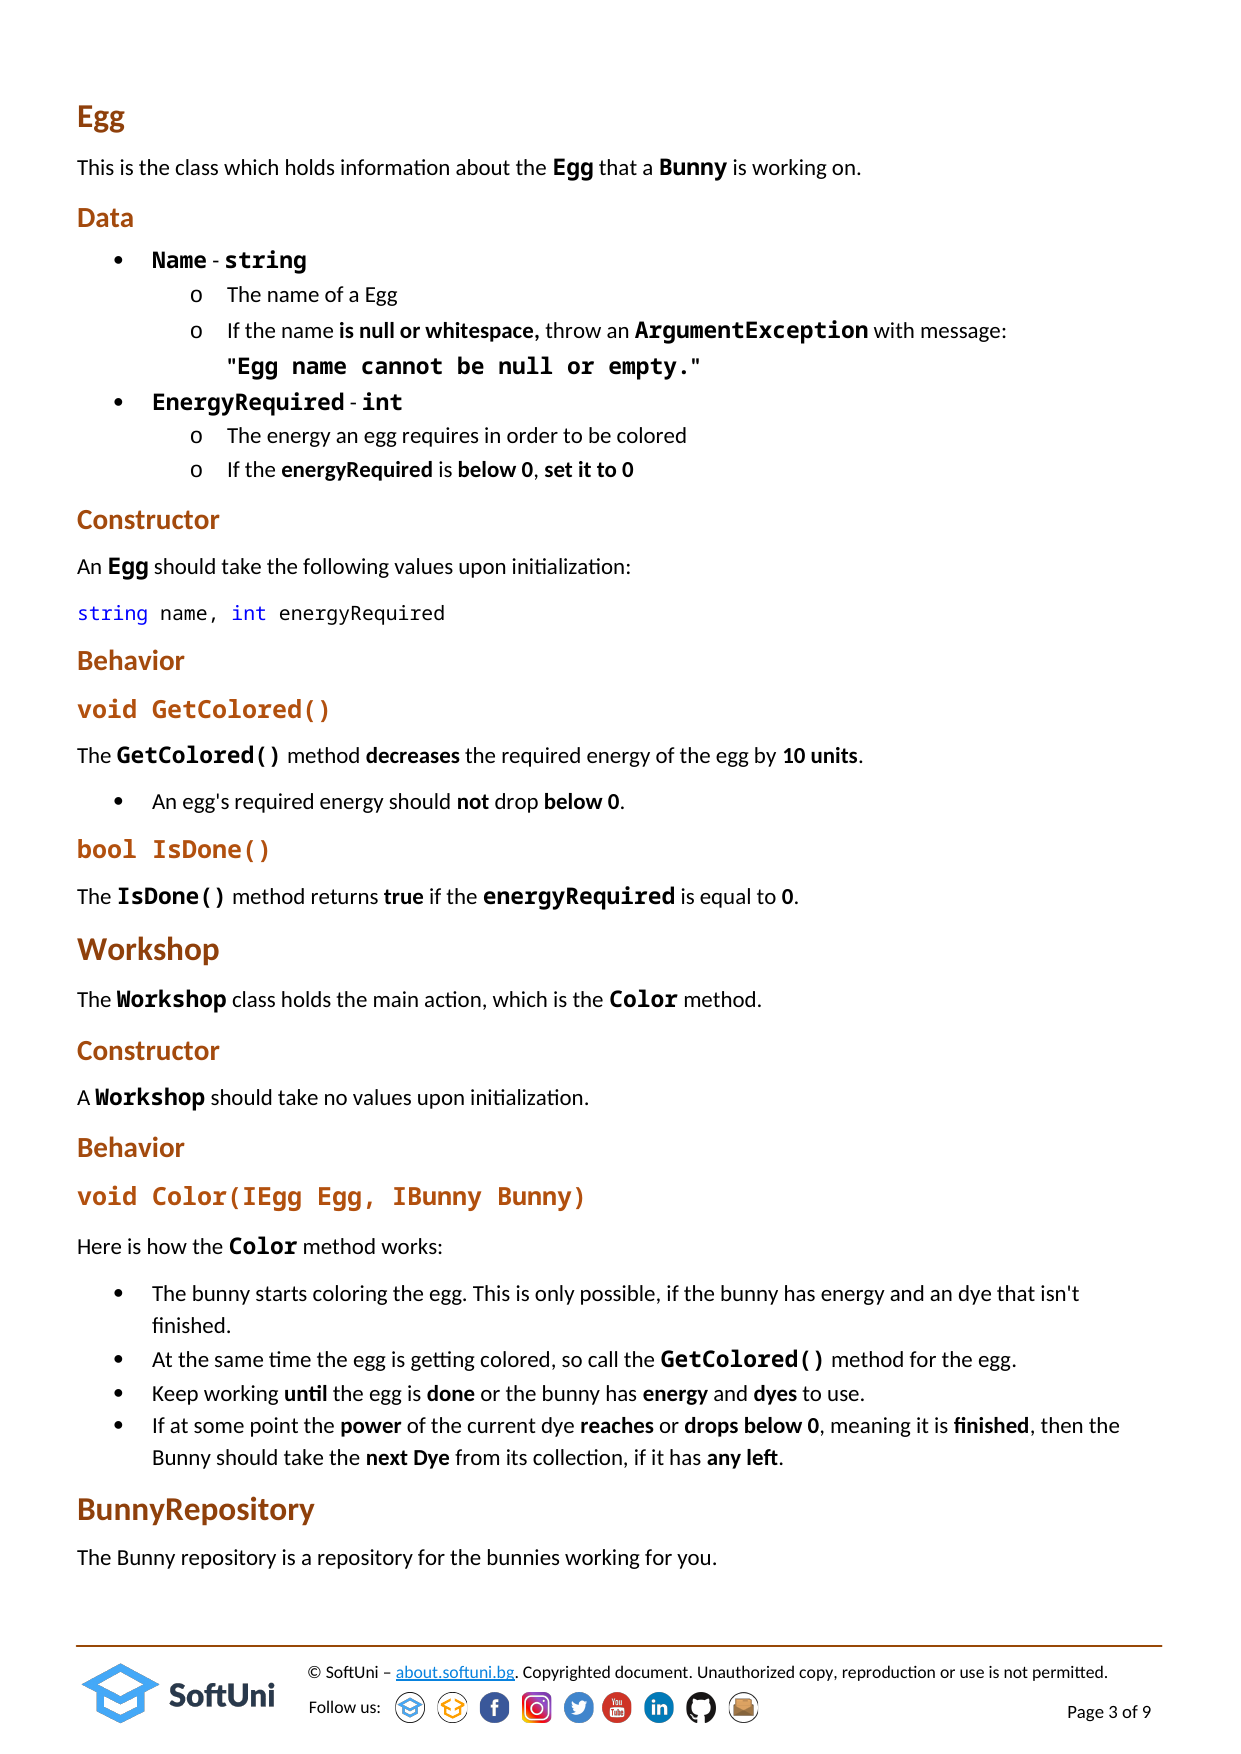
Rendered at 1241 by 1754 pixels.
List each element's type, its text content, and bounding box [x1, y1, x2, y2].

list If the name is null or whitespace, throw an ArgumentException with message: [189, 313, 1163, 345]
list The bunny starts coloring the egg. This is only possible, if the bunny has energy and an dye that isn't finished. [114, 1279, 1163, 1339]
picture [479, 1692, 510, 1723]
picture [437, 1692, 468, 1723]
picture [644, 1692, 653, 1701]
picture [686, 1692, 716, 1723]
picture [602, 1692, 632, 1723]
picture [75, 1658, 281, 1729]
subtitle Workshop [77, 928, 1163, 969]
text An Egg should take the following values upon initialization: [77, 550, 1163, 582]
subtitle BunnyRepository [77, 1488, 1163, 1529]
list The energy an egg requires in order to be colored [189, 421, 1163, 451]
text void Color(IEgg Egg, IBunny Bunny) [77, 1178, 1163, 1213]
picture [395, 1692, 425, 1723]
text Here is how the Color method works: [77, 1230, 1163, 1261]
picture [522, 1692, 552, 1723]
picture [564, 1692, 594, 1723]
list Name - string [114, 244, 1163, 275]
picture [644, 1714, 653, 1723]
list At the same time the egg is getting colored, so call the GetColored() method for the egg. [114, 1343, 1163, 1374]
text This is the class which holds information about the Egg that a Bunny is working on. [77, 151, 1163, 182]
text The Workshop class holds the main action, which is the Color method. [77, 983, 1163, 1014]
subtitle void GetColored() [77, 691, 1163, 726]
text string name, int energyRequired [77, 599, 1163, 626]
text The Bunny repository is a repository for the bunnies working for you. [77, 1543, 1163, 1571]
list The name of a Egg [189, 280, 1163, 309]
picture [665, 1692, 674, 1701]
subtitle Data [77, 199, 1163, 234]
subtitle Egg [77, 95, 1163, 136]
picture [658, 1705, 667, 1714]
text A Workshop should take no values upon initialization. [77, 1081, 1163, 1112]
list If at some point the power of the current dye reaches or drops below 0, meaning it is finished, then the Bunny should take the next Dye from its collection, if it has any left. [114, 1411, 1163, 1471]
subtitle Behavior [77, 1129, 1163, 1165]
subtitle Behavior [77, 642, 1163, 678]
text The IsDone() method returns true if the energyRequired is equal to 0. [77, 879, 1163, 911]
subtitle bool IsDone() [77, 832, 1163, 866]
list If the energyRequired is below 0, set it to 0 [189, 455, 1163, 484]
list "Egg name cannot be null or empty." [227, 349, 1163, 381]
picture [665, 1714, 674, 1723]
list EnergyRequired - int [114, 386, 1163, 417]
picture [728, 1692, 759, 1723]
text The GetColored() method decreases the required energy of the egg by 10 units. [77, 739, 1163, 770]
list Keep working until the egg is done or the bunny has energy and dyes to use. [114, 1379, 1163, 1407]
list An egg's required energy should not drop below 0. [114, 787, 1163, 815]
subtitle Constructor [77, 1032, 1163, 1067]
subtitle Constructor [77, 501, 1163, 537]
